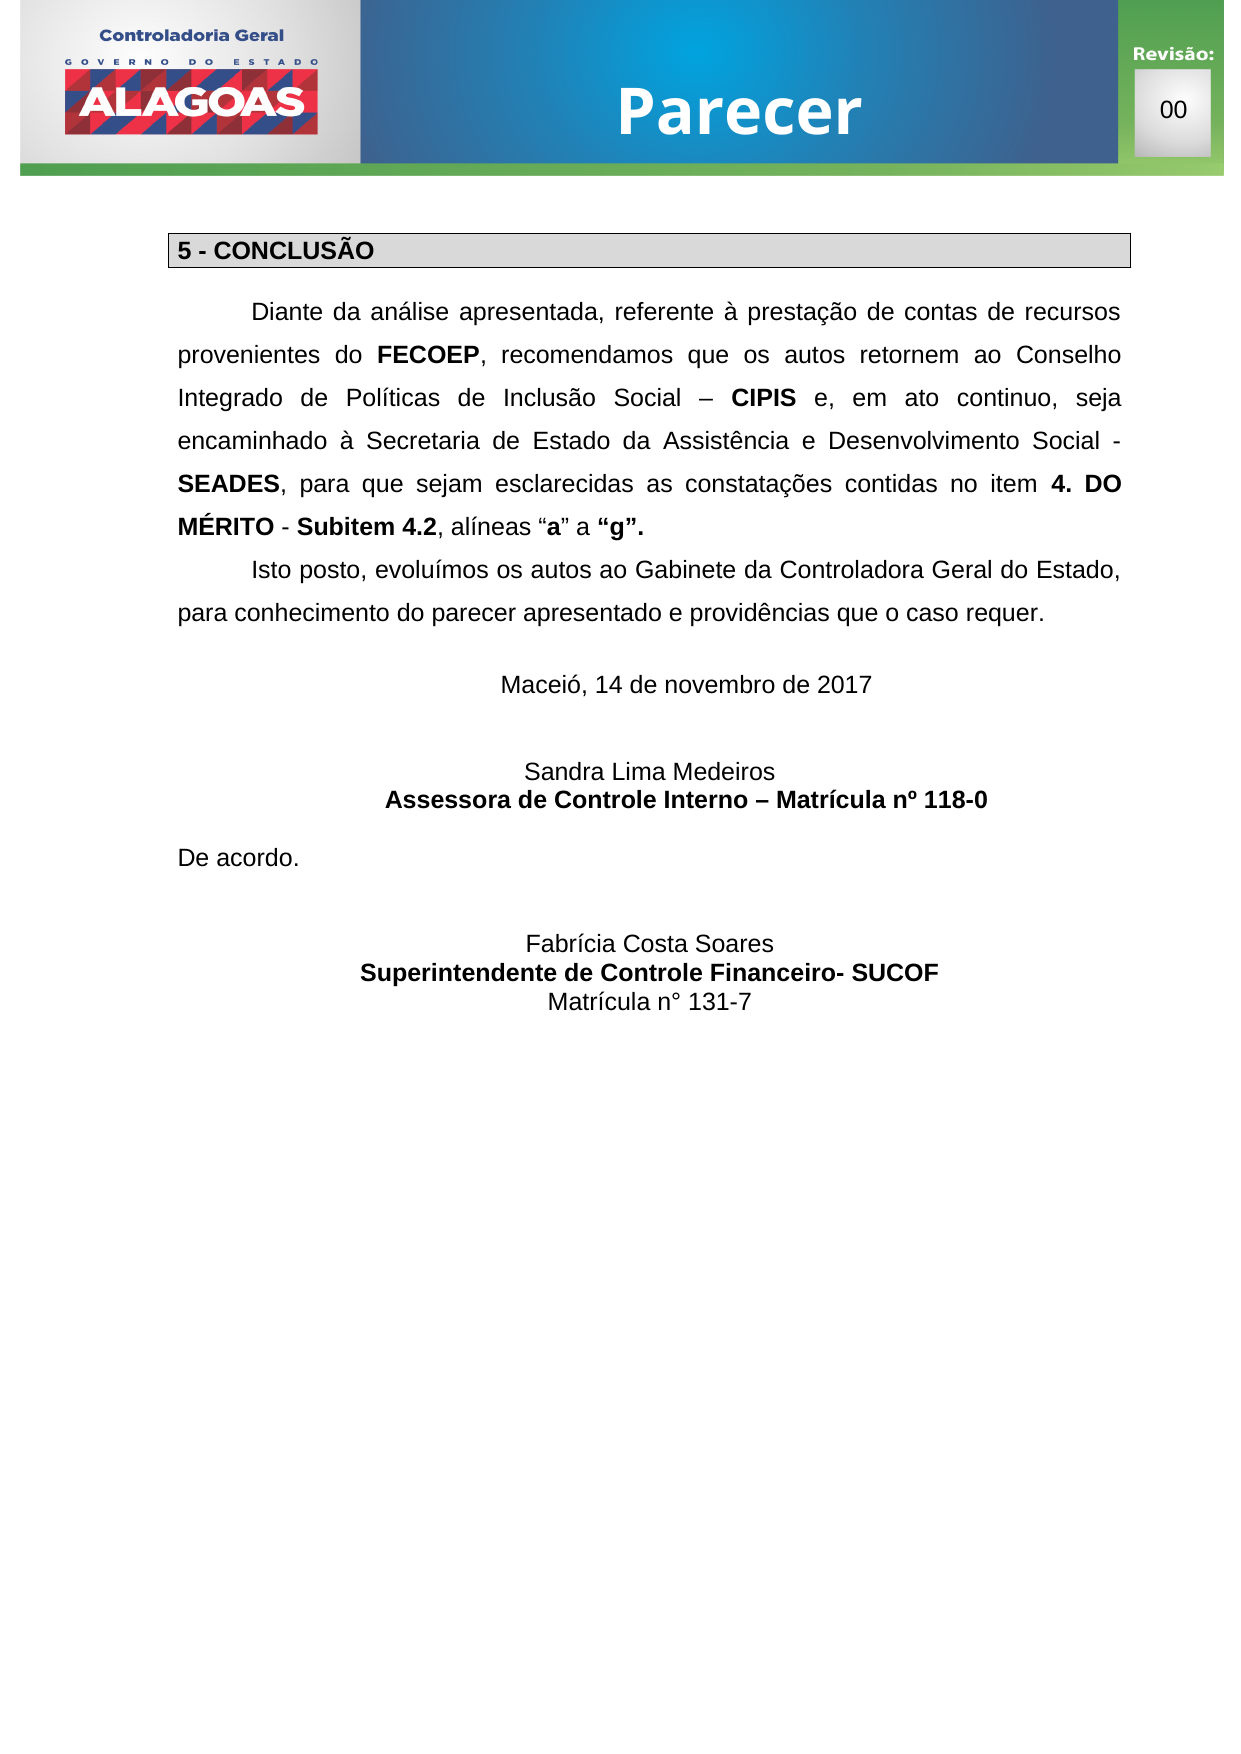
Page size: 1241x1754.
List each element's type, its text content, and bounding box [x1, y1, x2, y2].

text Fabrícia Costa Soares [177, 929, 1122, 958]
text Maceió, 14 de novembro de 2017 [177, 670, 1122, 699]
text Matrícula n° 131-7 [177, 986, 1122, 1015]
text Isto posto, evoluímos os autos ao Gabinete da Controladora Geral do Estado, para conhecimento do parecer apresentado e providências que o caso requer. [177, 555, 1122, 627]
picture [631, 96, 642, 110]
text Diante da análise apresentada, referente à prestação de contas de recursos provenientes do FECOEP, recomendamos que os autos retornem ao Conselho Integrado de Políticas de Inclusão Social – CIPIS e, em ato continuo, seja encaminhado à Secretaria de Estado da Assistência e Desenvolvimento Social - SEADES, para que sejam esclarecidas as constatações contidas no item 4. DO MÉRITO - Subitem 4.2, alíneas “a” a “g”. [177, 296, 1122, 541]
text Assessora de Controle Interno – Matrícula nº 118-0 [177, 785, 1122, 814]
text Sandra Lima Medeiros [177, 756, 1122, 785]
text De acordo. [177, 843, 1122, 871]
text Superintendente de Controle Financeiro- SUCOF [177, 958, 1122, 986]
picture [20, 0, 1224, 176]
text 5 - CONCLUSÃO [169, 234, 1130, 267]
picture [668, 119, 680, 128]
